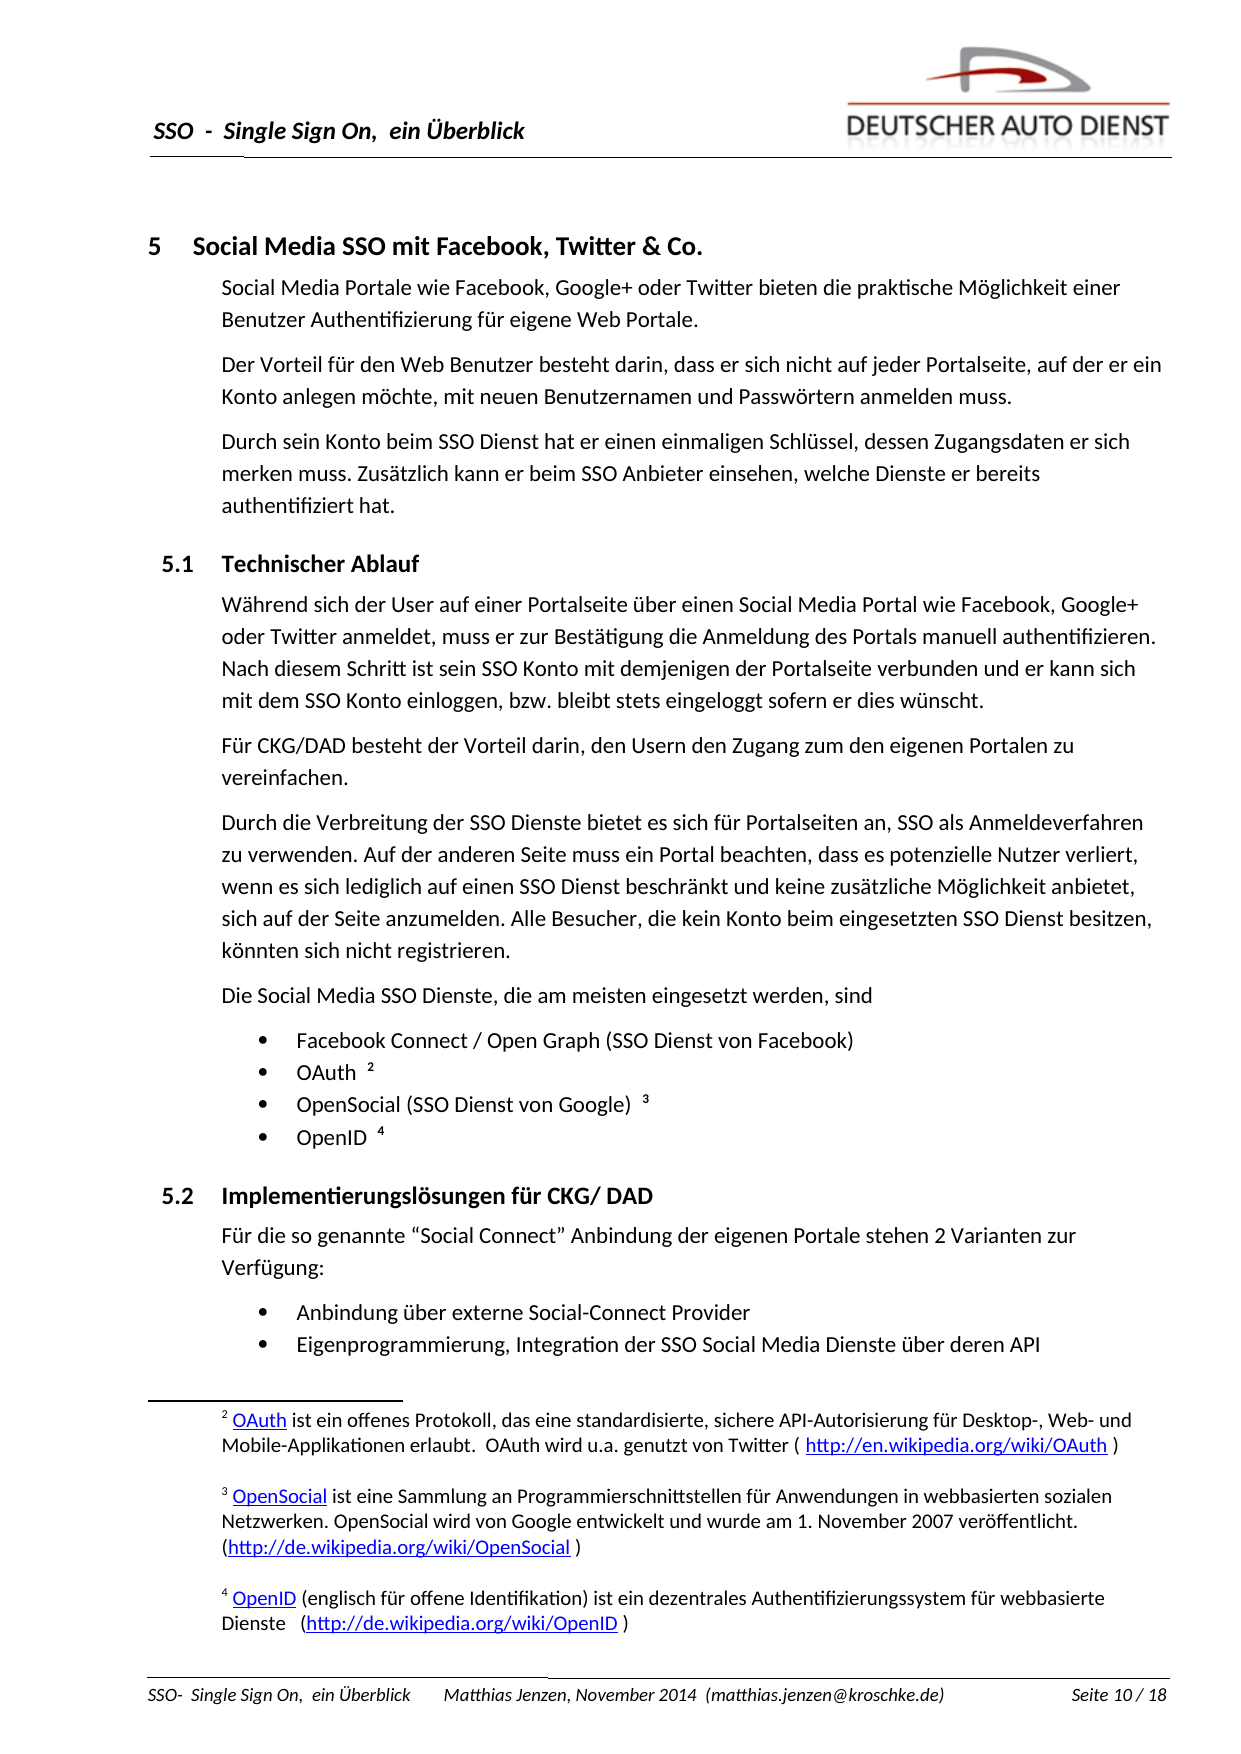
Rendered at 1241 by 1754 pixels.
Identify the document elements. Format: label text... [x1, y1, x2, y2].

picture [831, 37, 1197, 164]
list OpenSocial (SSO Dienst von Google) [259, 1090, 1167, 1118]
list Anbindung über externe Social-Connect Provider [259, 1298, 1167, 1326]
text Der Vorteil für den Web Benutzer besteht darin, dass er sich nicht auf jeder Portalseite, auf der er ein Konto anlegen möchte, mit neuen Benutzernamen und Passwörtern anmelden muss. [221, 350, 1167, 410]
list Eigenprogrammierung, Integration der SSO Social Media Dienste über deren API [259, 1330, 1167, 1358]
list OpenID [259, 1123, 1167, 1151]
text Social Media Portale wie Facebook, Google+ oder Twitter bieten die praktische Möglichkeit einer Benutzer Authentifizierung für eigene Web Portale. [221, 273, 1167, 333]
text Die Social Media SSO Dienste, die am meisten eingesetzt werden, sind [221, 981, 1167, 1009]
text Während sich der User auf einer Portalseite über einen Social Media Portal wie Facebook, Google+ oder Twitter anmeldet, muss er zur Bestätigung die Anmeldung des Portals manuell authentifizieren. Nach diesem Schritt ist sein SSO Konto mit demjenigen der Portalseite verbunden und er kann sich mit dem SSO Konto einloggen, bzw. bleibt stets eingeloggt sofern er dies wünscht. [221, 590, 1167, 714]
subtitle Social Media SSO mit Facebook, Twitter & Co. [148, 229, 1167, 262]
text Für die so genannte “Social Connect” Anbindung der eigenen Portale stehen 2 Varianten zur Verfügung: [221, 1221, 1167, 1281]
list OAuth [259, 1058, 1167, 1086]
text Durch sein Konto beim SSO Dienst hat er einen einmaligen Schlüssel, dessen Zugangsdaten er sich merken muss. Zusätzlich kann er beim SSO Anbieter einsehen, welche Dienste er bereits authentifiziert hat. [221, 427, 1167, 519]
subtitle Implementierungslösungen für CKG/ DAD [161, 1180, 1167, 1210]
list Facebook Connect / Open Graph (SSO Dienst von Facebook) [259, 1026, 1167, 1054]
subtitle Technischer Ablauf [161, 548, 1167, 579]
text Für CKG/DAD besteht der Vorteil darin, den Usern den Zugang zum den eigenen Portalen zu vereinfachen. [221, 731, 1167, 791]
text Durch die Verbreitung der SSO Dienste bietet es sich für Portalseiten an, SSO als Anmeldeverfahren zu verwenden. Auf der anderen Seite muss ein Portal beachten, dass es potenzielle Nutzer verliert, wenn es sich lediglich auf einen SSO Dienst beschränkt und keine zusätzliche Möglichkeit anbietet, sich auf der Seite anzumelden. Alle Besucher, die kein Konto beim eingesetzten SSO Dienst besitzen, könnten sich nicht registrieren. [221, 808, 1167, 965]
